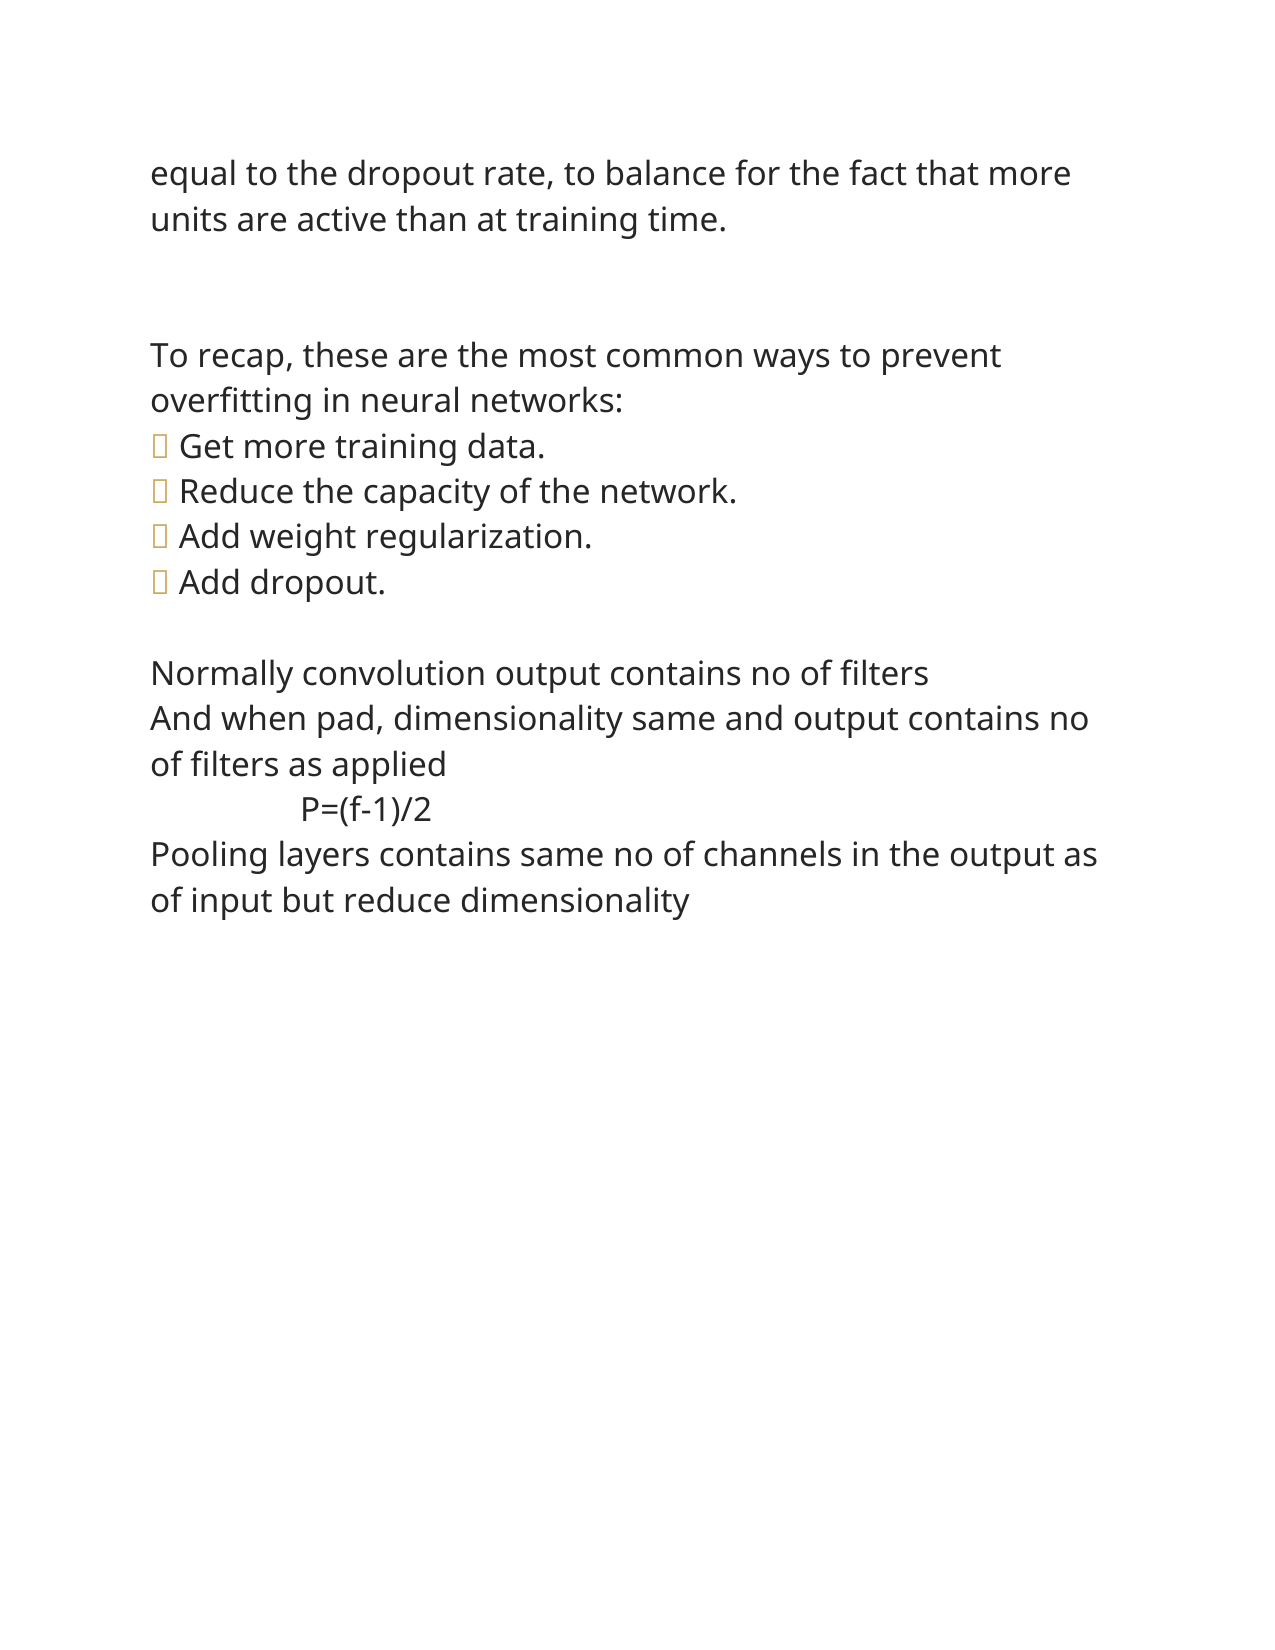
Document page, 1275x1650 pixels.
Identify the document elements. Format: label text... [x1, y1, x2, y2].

text And when pad, dimensionality same and output contains no of filters as applied [150, 695, 1125, 786]
text  Add weight regularization. [150, 513, 1125, 559]
text Normally convolution output contains no of filters [150, 649, 1125, 695]
text Pooling layers contains same no of channels in the output as of input but reduce dimensionality [150, 831, 1125, 922]
text  Add dropout. [150, 559, 1125, 604]
text P=(f-1)/2 [150, 786, 1125, 831]
text equal to the dropout rate, to balance for the fact that more units are active than at training time. [150, 150, 1125, 241]
text  Reduce the capacity of the network. [150, 468, 1125, 513]
text To recap, these are the most common ways to prevent overfitting in neural networks: [150, 332, 1125, 422]
text  Get more training data. [150, 422, 1125, 468]
